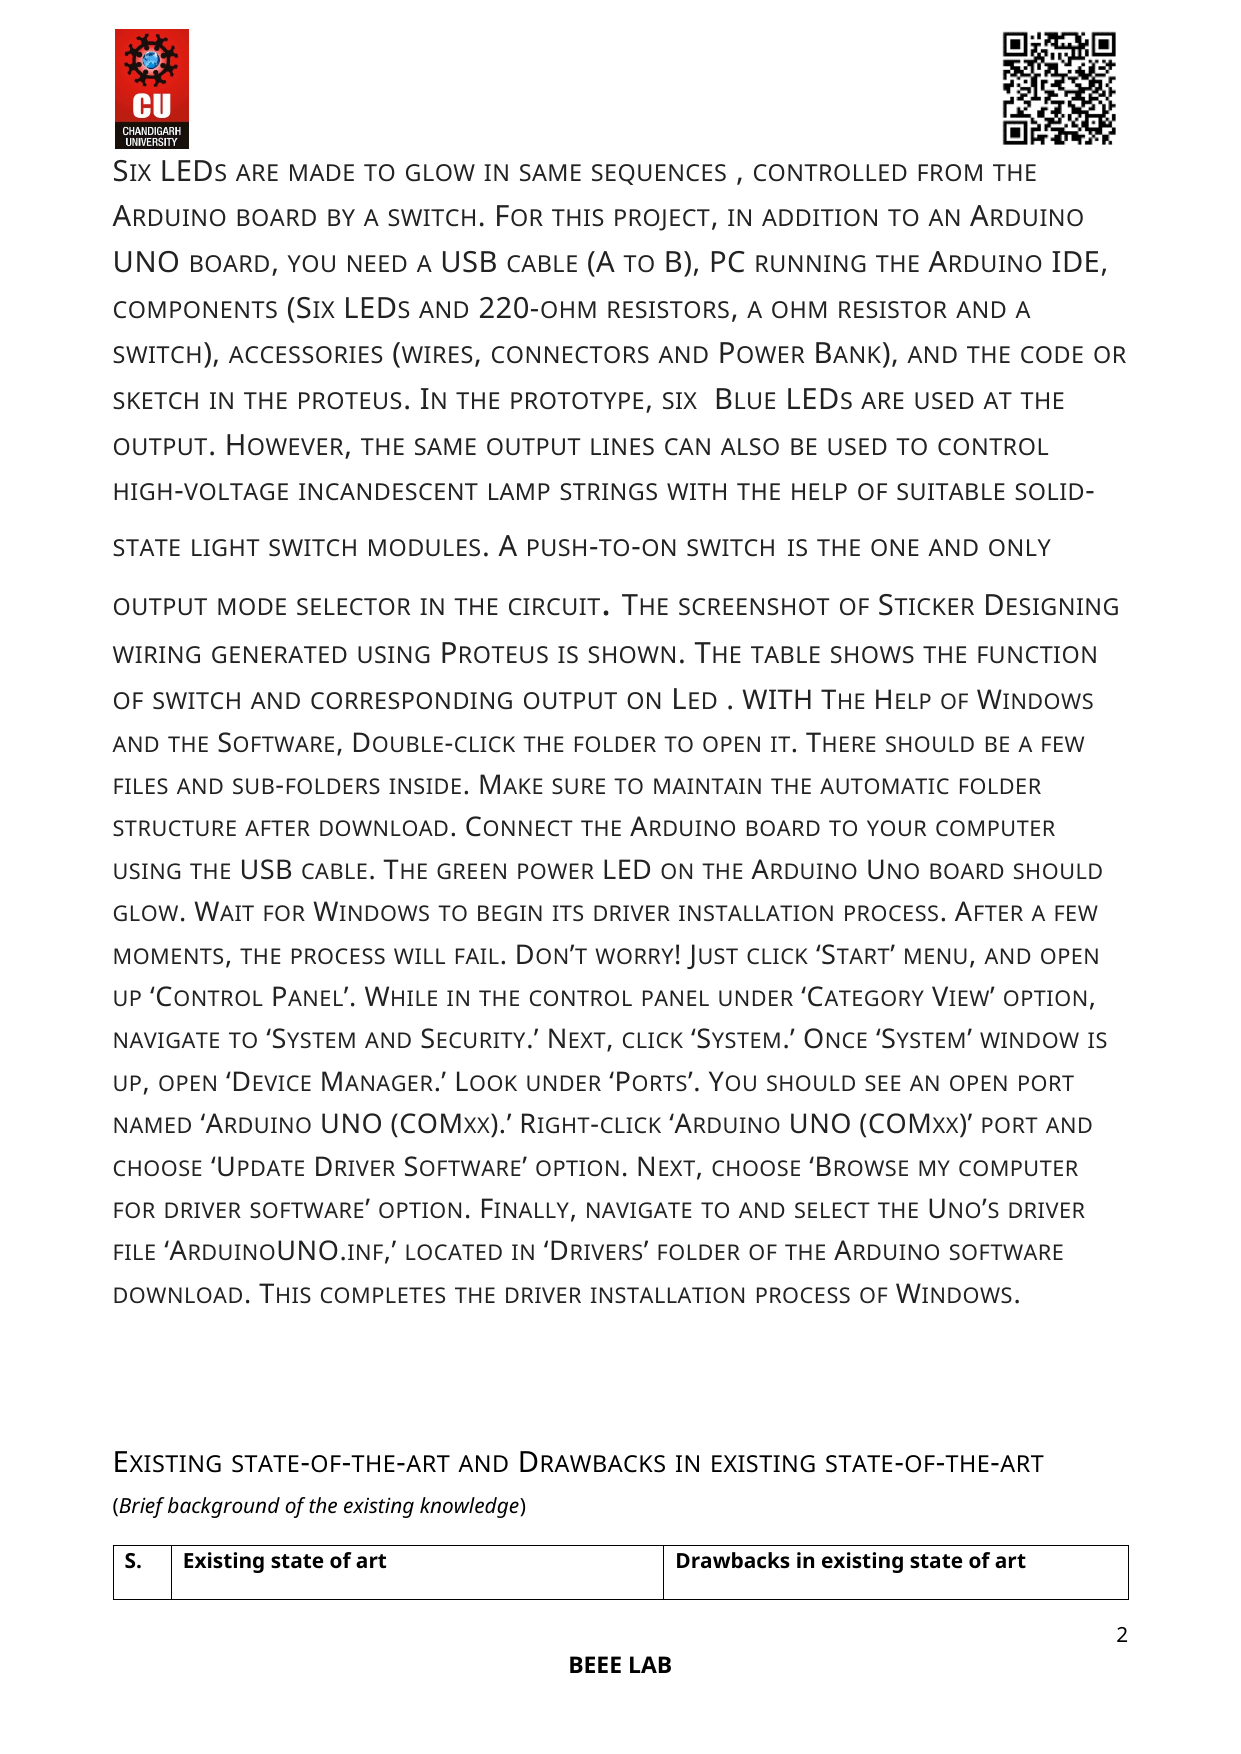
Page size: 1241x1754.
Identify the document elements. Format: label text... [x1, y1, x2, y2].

table_header S. No. [114, 1546, 171, 1598]
text (Brief background of the existing knowledge) [112, 1491, 1128, 1520]
table_header Existing state of art [172, 1546, 663, 1598]
subtitle Existing state-of-the-art and Drawbacks in existing state-of-the-art [112, 1441, 1128, 1481]
picture [115, 29, 189, 149]
picture [1000, 30, 1119, 150]
table_header Drawbacks in existing state of art [664, 1546, 1128, 1598]
